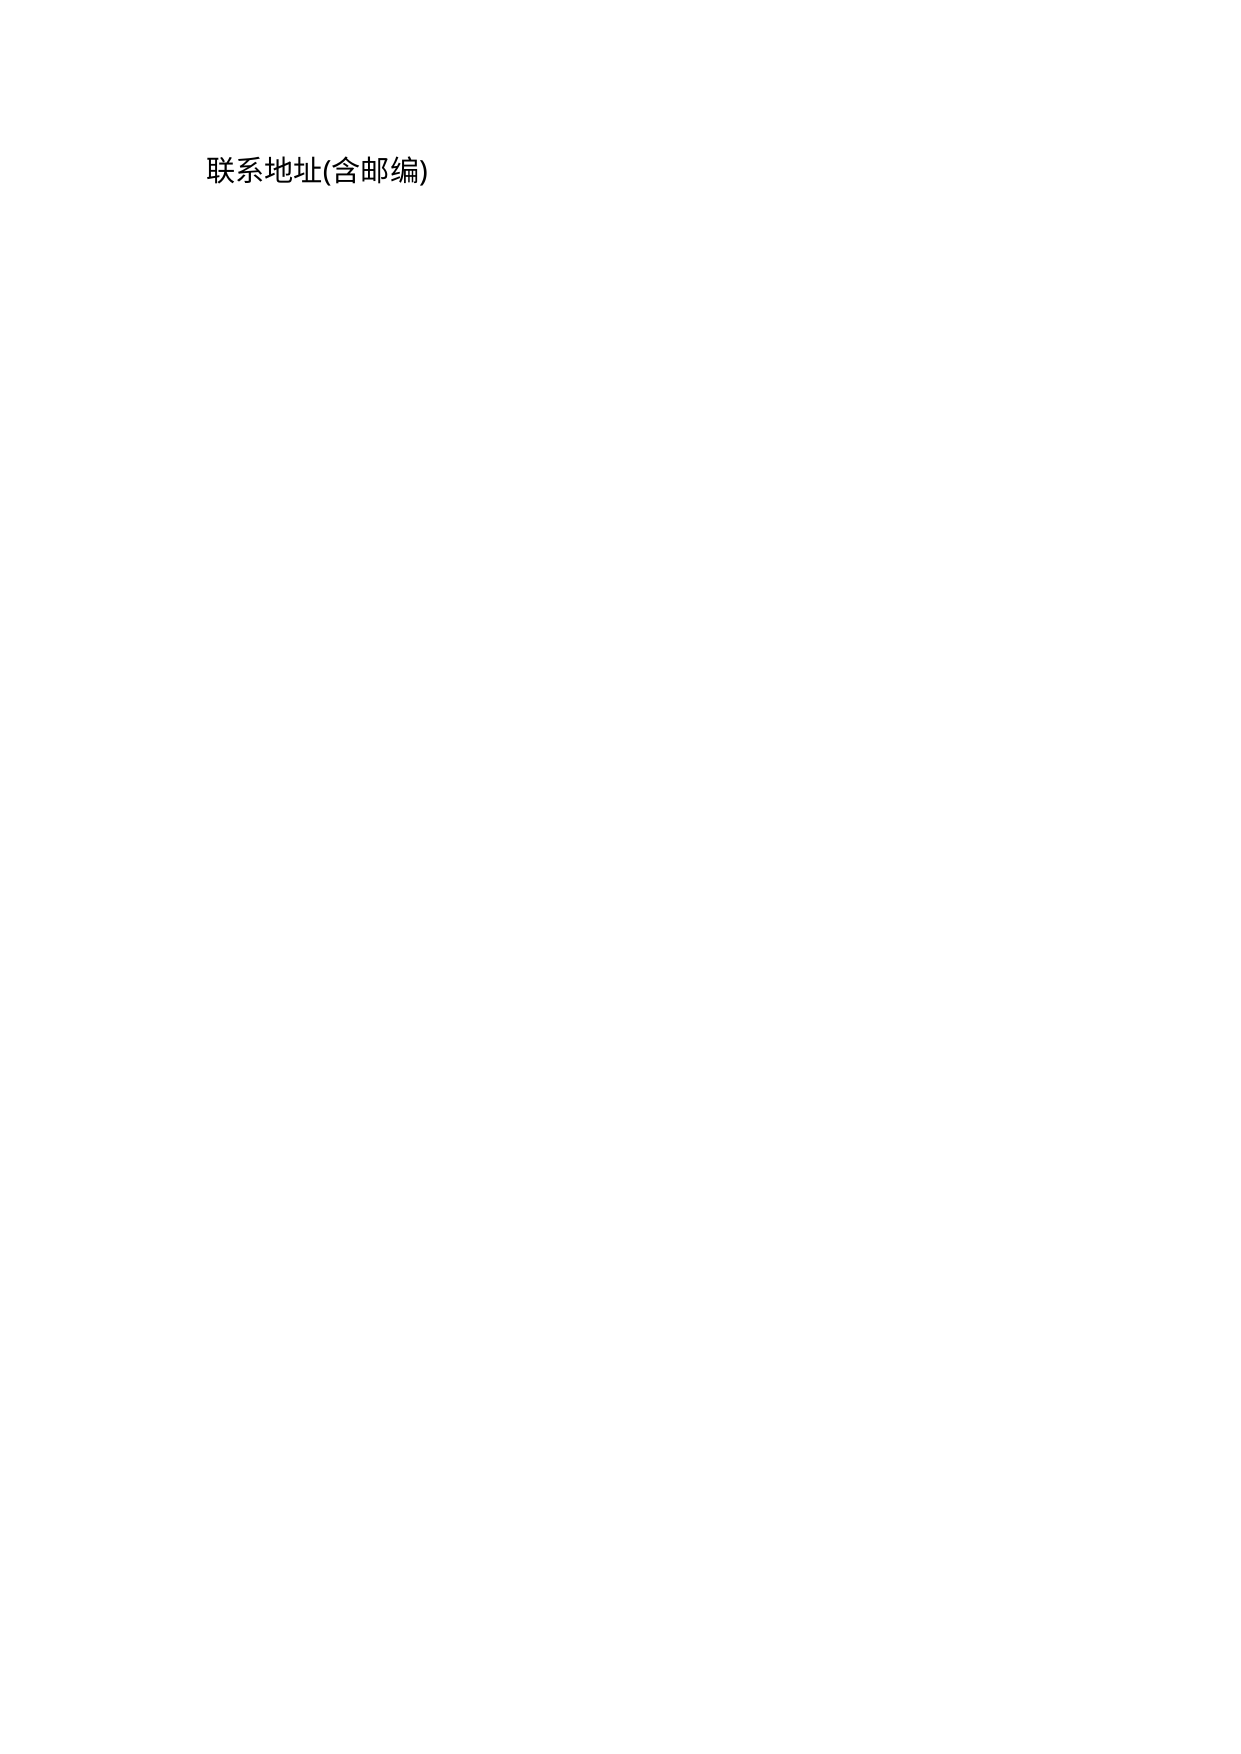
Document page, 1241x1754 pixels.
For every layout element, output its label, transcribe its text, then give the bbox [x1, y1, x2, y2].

text 联系地址(含邮编) [148, 148, 1092, 189]
